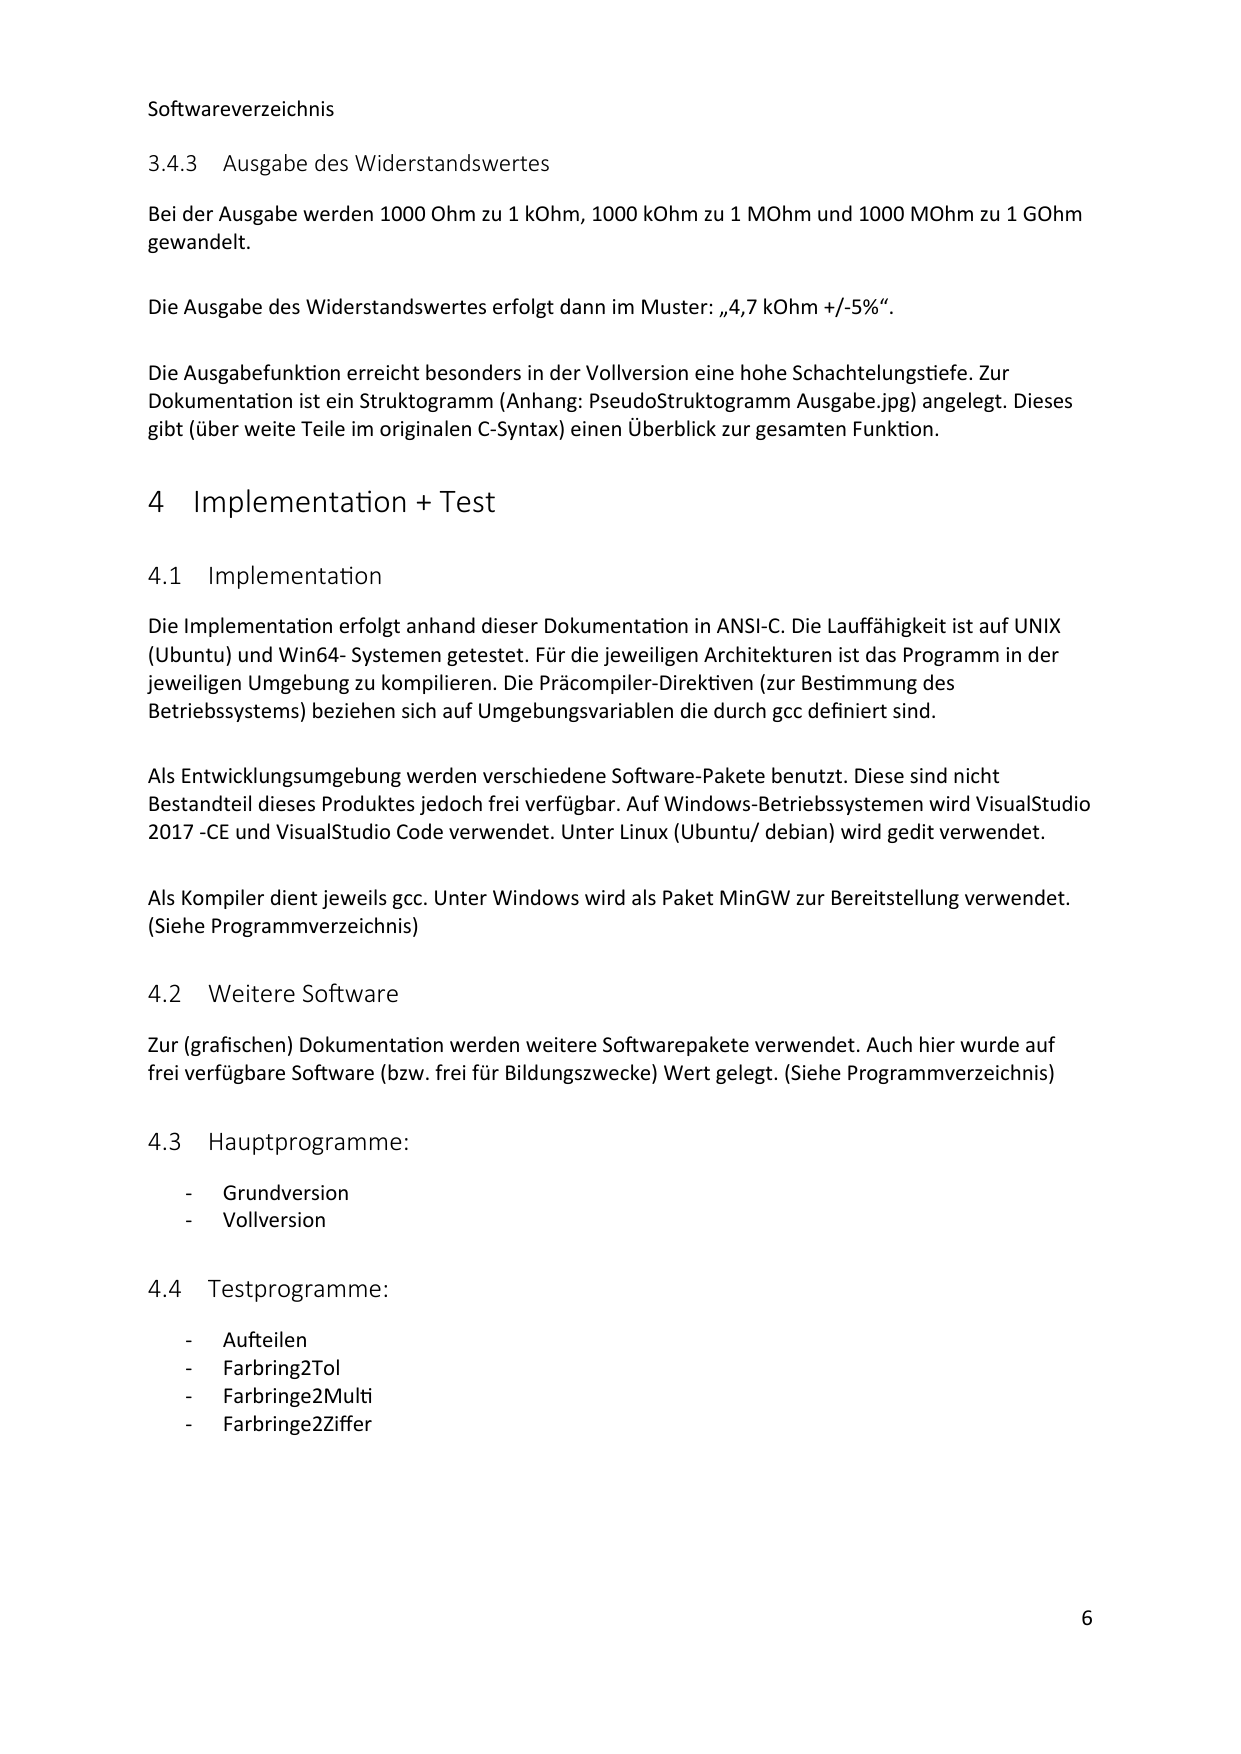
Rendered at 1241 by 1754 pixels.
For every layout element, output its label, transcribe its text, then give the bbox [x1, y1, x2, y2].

list Grundversion [185, 1178, 1093, 1206]
subtitle Implementation + Test [148, 479, 1093, 520]
subtitle Testprogramme: [148, 1271, 1093, 1304]
text Zur (grafischen) Dokumentation werden weitere Softwarepakete verwendet. Auch hier wurde auf frei verfügbare Software (bzw. frei für Bildungszwecke) Wert gelegt. (Siehe Programmverzeichnis) [148, 1030, 1093, 1086]
subtitle Implementation [148, 558, 1093, 591]
text Als Kompiler dient jeweils gcc. Unter Windows wird als Paket MinGW zur Bereitstellung verwendet. (Siehe Programmverzeichnis) [148, 883, 1093, 939]
text Die Ausgabe des Widerstandswertes erfolgt dann im Muster: „4,7 kOhm +/-5%“. [148, 292, 1093, 321]
list Farbringe2Ziffer [185, 1409, 1093, 1437]
text Die Implementation erfolgt anhand dieser Dokumentation in ANSI-C. Die Lauffähigkeit ist auf UNIX (Ubuntu) und Win64- Systemen getestet. Für die jeweiligen Architekturen ist das Programm in der jeweiligen Umgebung zu kompilieren. Die Präcompiler-Direktiven (zur Bestimmung des Betriebssystems) beziehen sich auf Umgebungsvariablen die durch gcc definiert sind. [148, 612, 1093, 724]
subtitle Ausgabe des Widerstandswertes [148, 148, 1093, 178]
text Als Entwicklungsumgebung werden verschiedene Software-Pakete benutzt. Diese sind nicht Bestandteil dieses Produktes jedoch frei verfügbar. Auf Windows-Betriebssystemen wird VisualStudio 2017 -CE und VisualStudio Code verwendet. Unter Linux (Ubuntu/ debian) wird gedit verwendet. [148, 761, 1093, 845]
subtitle Weitere Software [148, 976, 1093, 1009]
list Farbringe2Multi [185, 1381, 1093, 1409]
subtitle Hauptprogramme: [148, 1124, 1093, 1157]
text Die Ausgabefunktion erreicht besonders in der Vollversion eine hohe Schachtelungstiefe. Zur Dokumentation ist ein Struktogramm (Anhang: PseudoStruktogramm Ausgabe.jpg) angelegt. Dieses gibt (über weite Teile im originalen C-Syntax) einen Überblick zur gesamten Funktion. [148, 358, 1093, 442]
list Farbring2Tol [185, 1353, 1093, 1381]
list Aufteilen [185, 1325, 1093, 1353]
text Bei der Ausgabe werden 1000 Ohm zu 1 kOhm, 1000 kOhm zu 1 MOhm und 1000 MOhm zu 1 GOhm gewandelt. [148, 199, 1093, 255]
list Vollversion [185, 1206, 1093, 1234]
